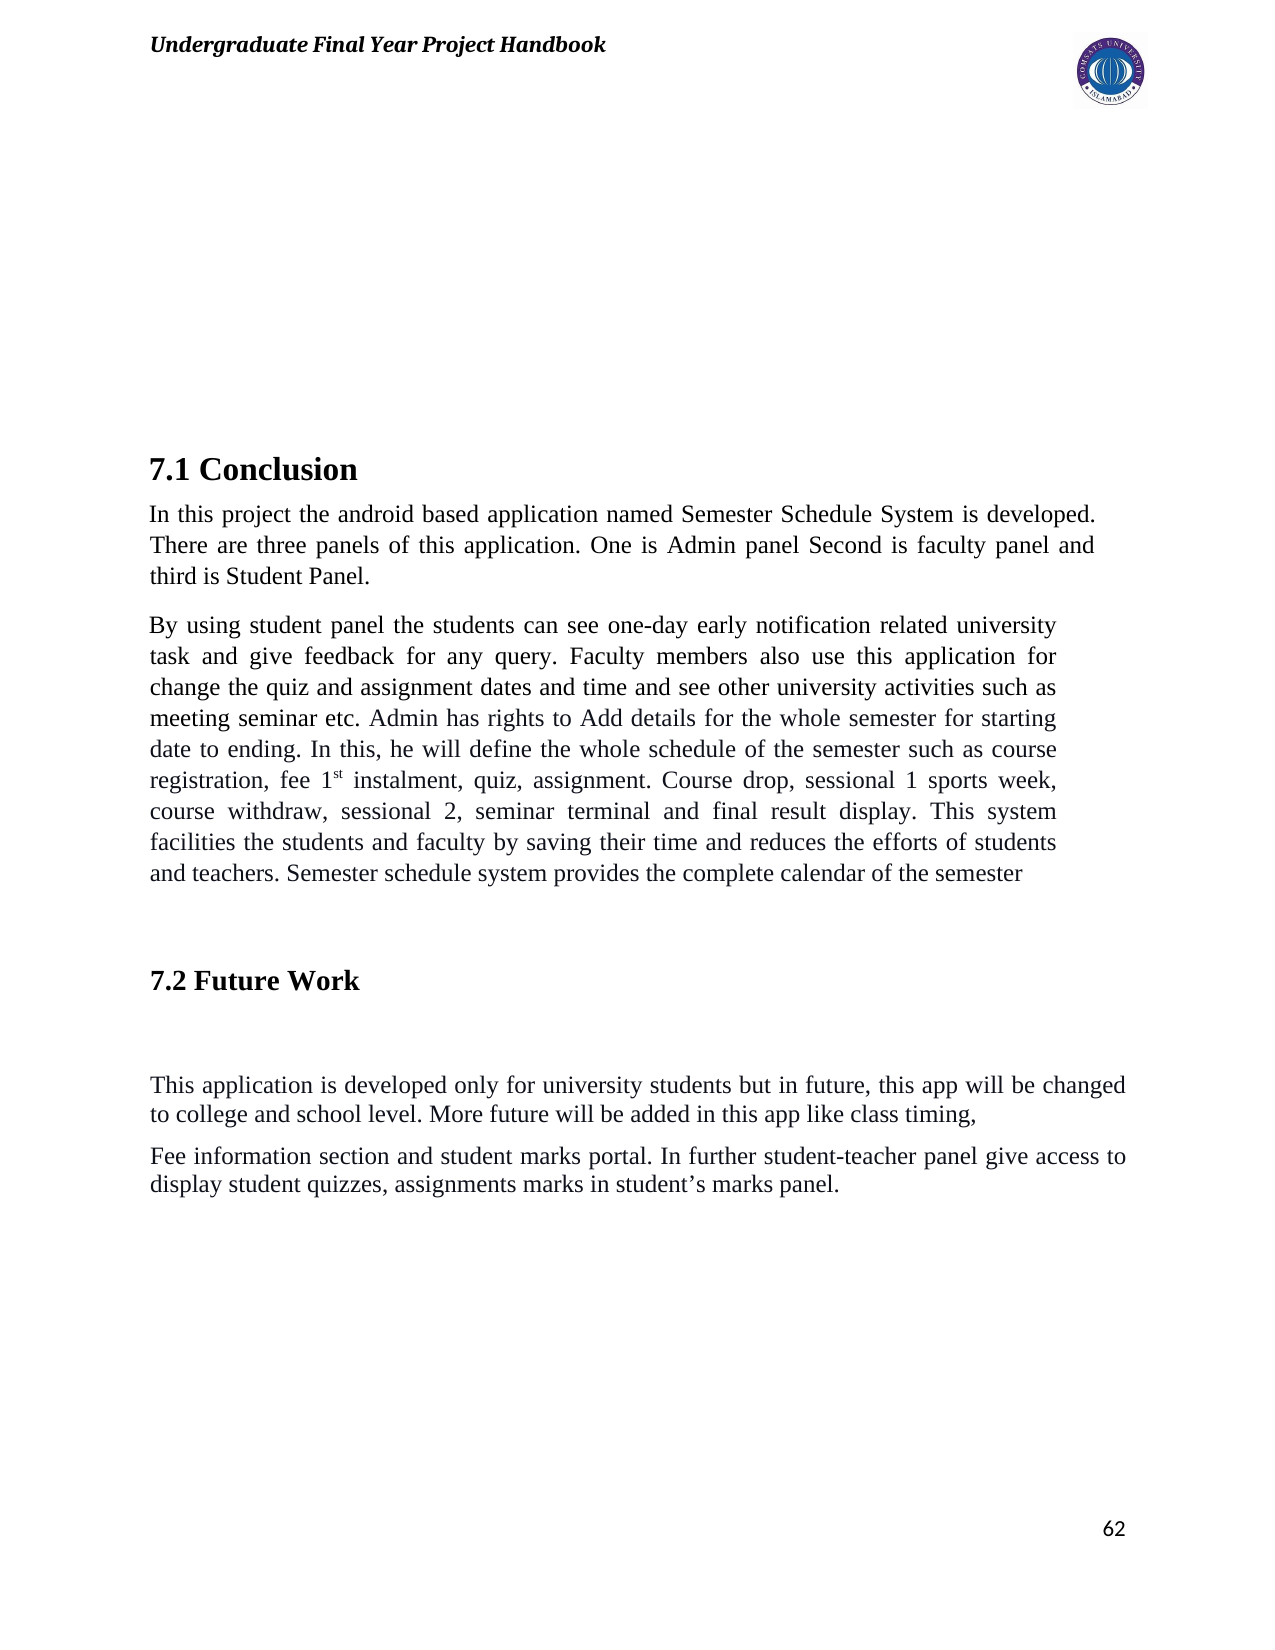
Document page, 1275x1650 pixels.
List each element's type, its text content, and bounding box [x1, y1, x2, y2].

picture [1072, 32, 1149, 109]
text Fee information section and student marks portal. In further student-teacher panel give access to display student quizzes, assignments marks in student’s marks panel. [150, 1141, 1128, 1198]
text By using student panel the students can see one-day early notification related university task and give feedback for any query. Faculty members also use this application for change the quiz and assignment dates and time and see other university activities such as meeting seminar etc. Admin has rights to Add details for the whole semester for starting date to ending. In this, he will define the whole schedule of the semester such as course registration, fee 1st instalment, quiz, assignment. Course drop, sessional 1 sports week, course withdraw, sessional 2, seminar terminal and final result display. This system facilities the students and faculty by saving their time and reduces the efforts of students and teachers. Semester schedule system provides the complete calendar of the semester [148, 610, 1058, 887]
text 7.1 Conclusion [148, 449, 920, 488]
text This application is developed only for university students but in future, this app will be changed to college and school level. More future will be added in this app like class timing, [150, 1070, 1128, 1128]
text In this project the android based application named Semester Schedule System is developed. There are three panels of this application. One is Admin panel Second is faculty panel and third is Student Panel. [148, 499, 1097, 590]
text 7.2 Future Work [150, 963, 1128, 997]
